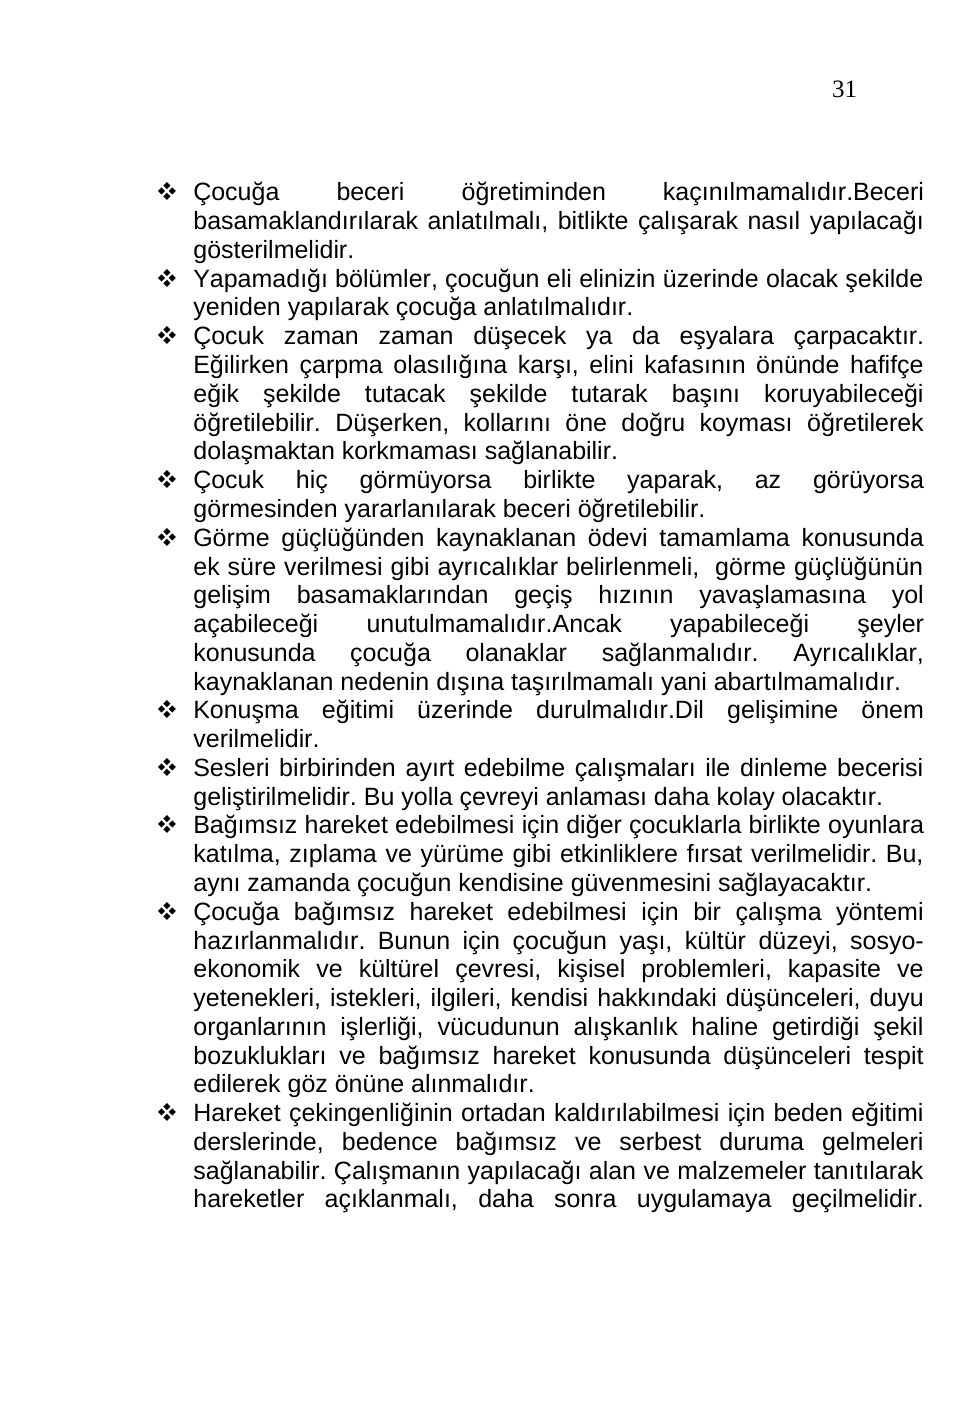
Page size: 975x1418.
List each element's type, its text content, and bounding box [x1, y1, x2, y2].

list Çocuğa beceri öğretiminden kaçınılmamalıdır.Beceri basamaklandırılarak anlatılmalı, bitlikte çalışarak nasıl yapılacağı gösterilmelidir. [156, 177, 925, 263]
list Çocuğa bağımsız hareket edebilmesi için bir çalışma yöntemi hazırlanmalıdır. Bunun için çocuğun yaşı, kültür düzeyi, sosyo-ekonomik ve kültürel çevresi, kişisel problemleri, kapasite ve yetenekleri, istekleri, ilgileri, kendisi hakkındaki düşünceleri, duyu organlarının işlerliği, vücudunun alışkanlık haline getirdiği şekil bozuklukları ve bağımsız hareket konusunda düşünceleri tespit edilerek göz önüne alınmalıdır. [156, 897, 925, 1098]
list Yapamadığı bölümler, çocuğun eli elinizin üzerinde olacak şekilde yeniden yapılarak çocuğa anlatılmalıdır. [156, 263, 925, 321]
list Bağımsız hareket edebilmesi için diğer çocuklarla birlikte oyunlara katılma, zıplama ve yürüme gibi etkinliklere fırsat verilmelidir. Bu, aynı zamanda çocuğun kendisine güvenmesini sağlayacaktır. [156, 810, 925, 897]
list Sesleri birbirinden ayırt edebilme çalışmaları ile dinleme becerisi geliştirilmelidir. Bu yolla çevreyi anlaması daha kolay olacaktır. [156, 753, 925, 810]
list Çocuk zaman zaman düşecek ya da eşyalara çarpacaktır. Eğilirken çarpma olasılığına karşı, elini kafasının önünde hafifçe eğik şekilde tutacak şekilde tutarak başını koruyabileceği öğretilebilir. Düşerken, kollarını öne doğru koyması öğretilerek dolaşmaktan korkmaması sağlanabilir. [156, 321, 925, 465]
list Konuşma eğitimi üzerinde durulmalıdır.Dil gelişimine önem verilmelidir. [156, 695, 925, 753]
list Çocuk hiç görmüyorsa birlikte yaparak, az görüyorsa görmesinden yararlanılarak beceri öğretilebilir. [156, 465, 925, 523]
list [156, 1098, 925, 1213]
list Görme güçlüğünden kaynaklanan ödevi tamamlama konusunda ek süre verilmesi gibi ayrıcalıklar belirlenmeli, görme güçlüğünün gelişim basamaklarından geçiş hızının yavaşlamasına yol açabileceği unutulmamalıdır.Ancak yapabileceği şeyler konusunda çocuğa olanaklar sağlanmalıdır. Ayrıcalıklar, kaynaklanan nedenin dışına taşırılmamalı yani abartılmamalıdır. [156, 523, 925, 695]
